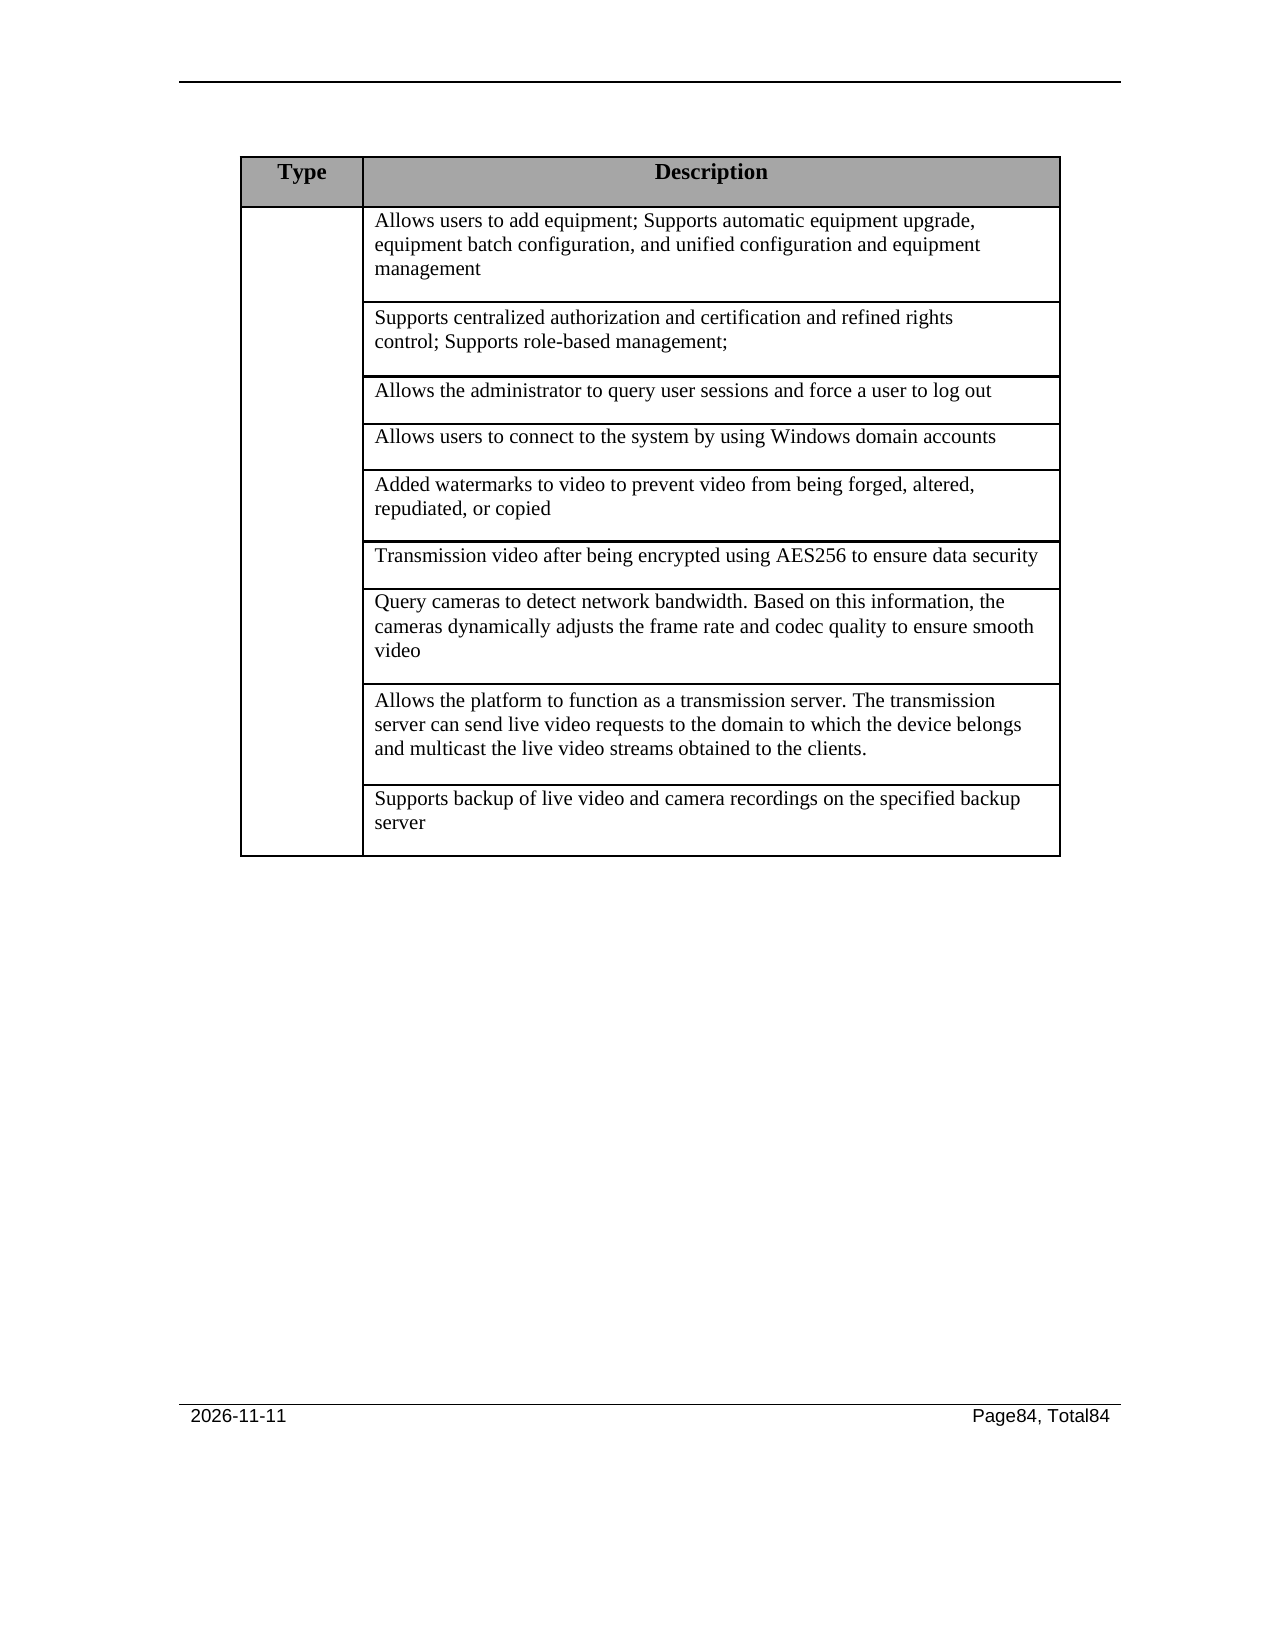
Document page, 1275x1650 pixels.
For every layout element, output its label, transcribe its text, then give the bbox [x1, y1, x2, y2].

table_header Type [242, 158, 362, 206]
table_cell Transmission video after being encrypted using AES256 to ensure data security [364, 543, 1059, 587]
table_cell Allows users to add equipment; Supports automatic equipment upgrade, equipment batch configuration, and unified configuration and equipment management [364, 208, 1059, 301]
table_cell Allows the platform to function as a transmission server. The transmission server can send live video requests to the domain to which the device belongs and multicast the live video streams obtained to the clients. [364, 685, 1059, 783]
table_cell Query cameras to detect network bandwidth. Based on this information, the cameras dynamically adjusts the frame rate and codec quality to ensure smooth video [364, 590, 1059, 682]
table_cell Allows the administrator to query user sessions and force a user to log out [364, 378, 1059, 422]
table_cell Allows users to connect to the system by using Windows domain accounts [364, 425, 1059, 469]
table_cell Supports backup of live video and camera recordings on the specified backup server [364, 786, 1059, 854]
table_header Description [364, 158, 1059, 206]
table_cell Supports centralized authorization and certification and refined rights control; Supports role-based management; [364, 303, 1059, 375]
table_cell Added watermarks to video to prevent video from being forged, altered, repudiated, or copied [364, 471, 1059, 540]
